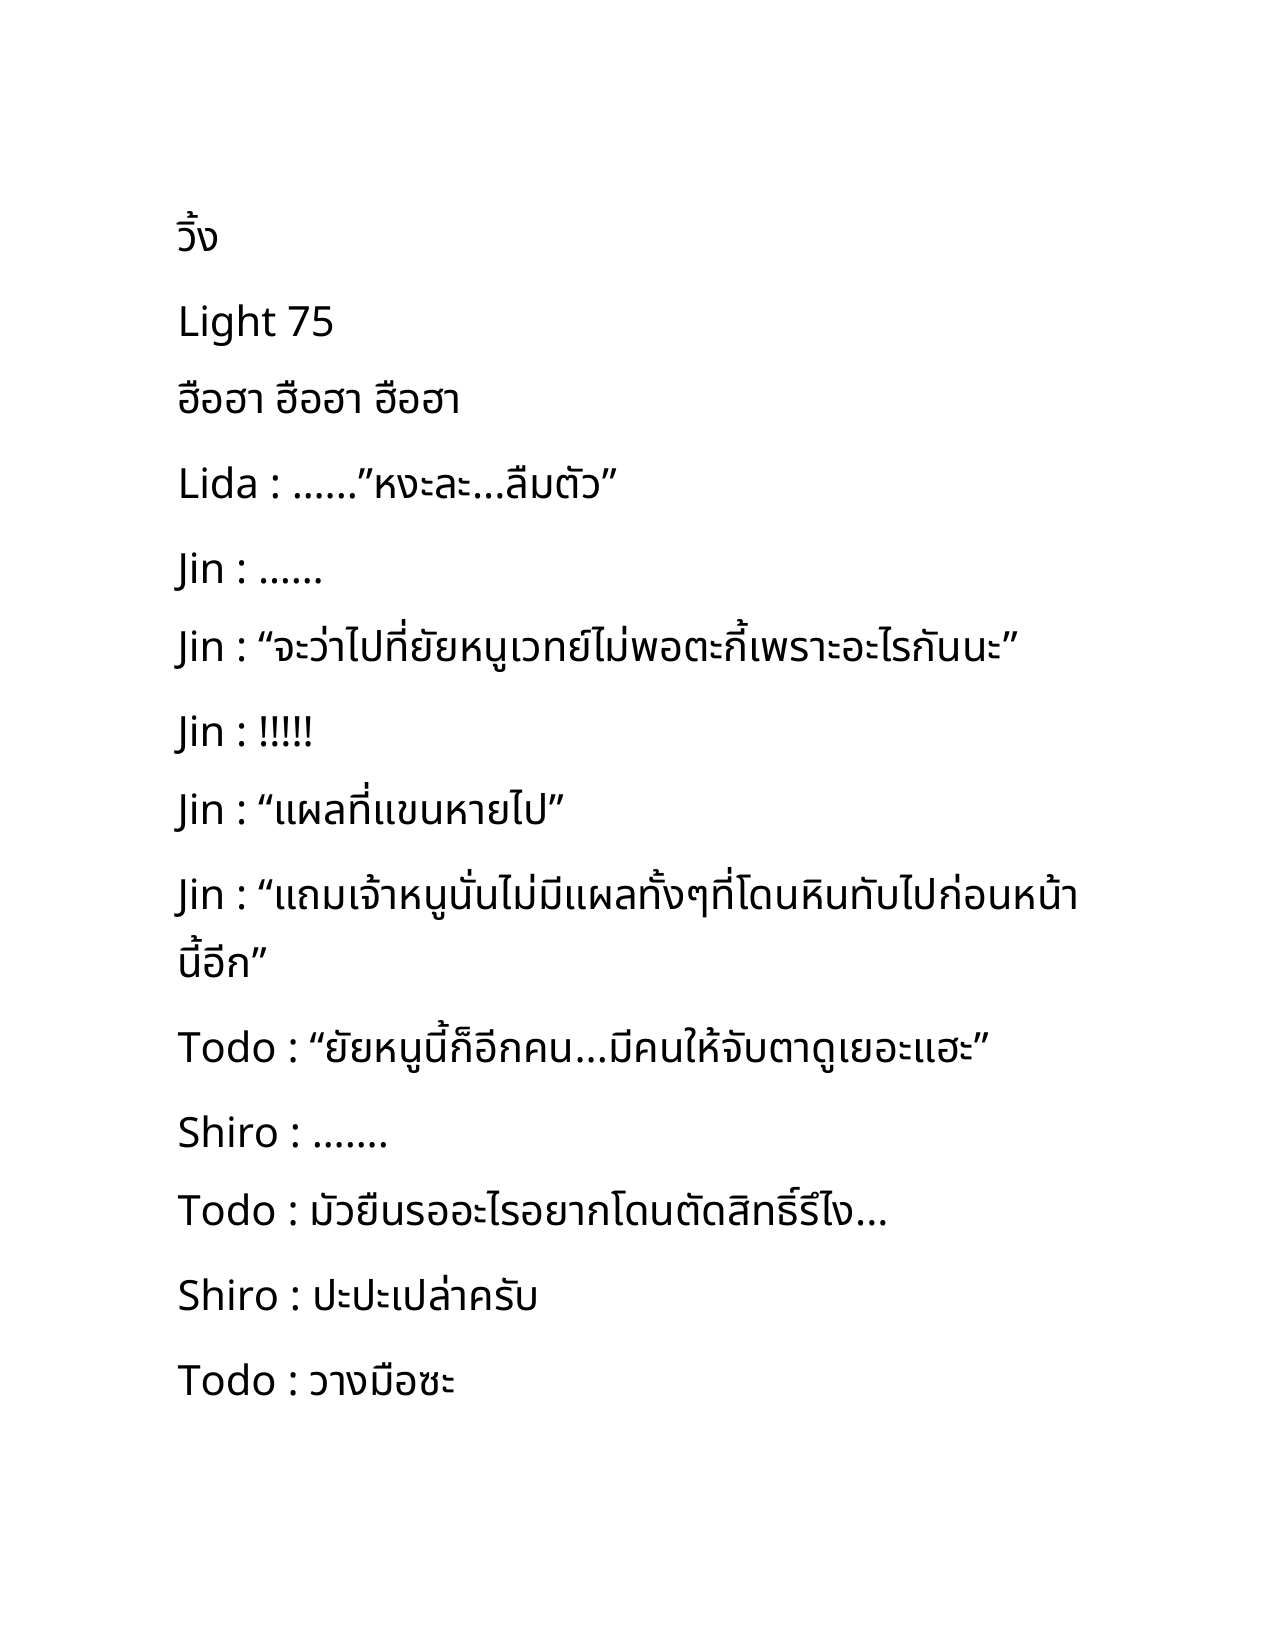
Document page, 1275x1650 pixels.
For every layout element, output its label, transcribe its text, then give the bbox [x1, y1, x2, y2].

text Todo : “ยัยหนูนี้ก็อีกคน...มีคนให้จับตาดูเยอะแฮะ” [177, 1018, 1098, 1081]
text Jin : “จะว่าไปที่ยัยหนูเวทย์ไม่พอตะกี้เพราะอะไรกันนะ” [177, 617, 1098, 680]
text Jin : !!!!! [177, 702, 1098, 758]
text Jin : “แผลที่แขนหายไป” [177, 780, 1098, 843]
text Shiro : ……. [177, 1103, 1098, 1159]
text Shiro : ปะปะเปล่าครับ [177, 1266, 1098, 1329]
text Todo : วางมือซะ [177, 1351, 1098, 1414]
text Jin : …… [177, 539, 1098, 596]
text Light 75 [177, 291, 1098, 348]
text Lida : …...”หงะละ...ลืมตัว” [177, 454, 1098, 517]
text วิ้ง [177, 207, 1098, 270]
text ฮือฮา ฮือฮา ฮือฮา [177, 369, 1098, 432]
text Jin : “แถมเจ้าหนูนั่นไม่มีแผลทั้งๆที่โดนหินทับไปก่อนหน้านี้อีก” [177, 865, 1098, 996]
text Todo : มัวยืนรออะไรอยากโดนตัดสิทธิ์รึไง... [177, 1181, 1098, 1244]
